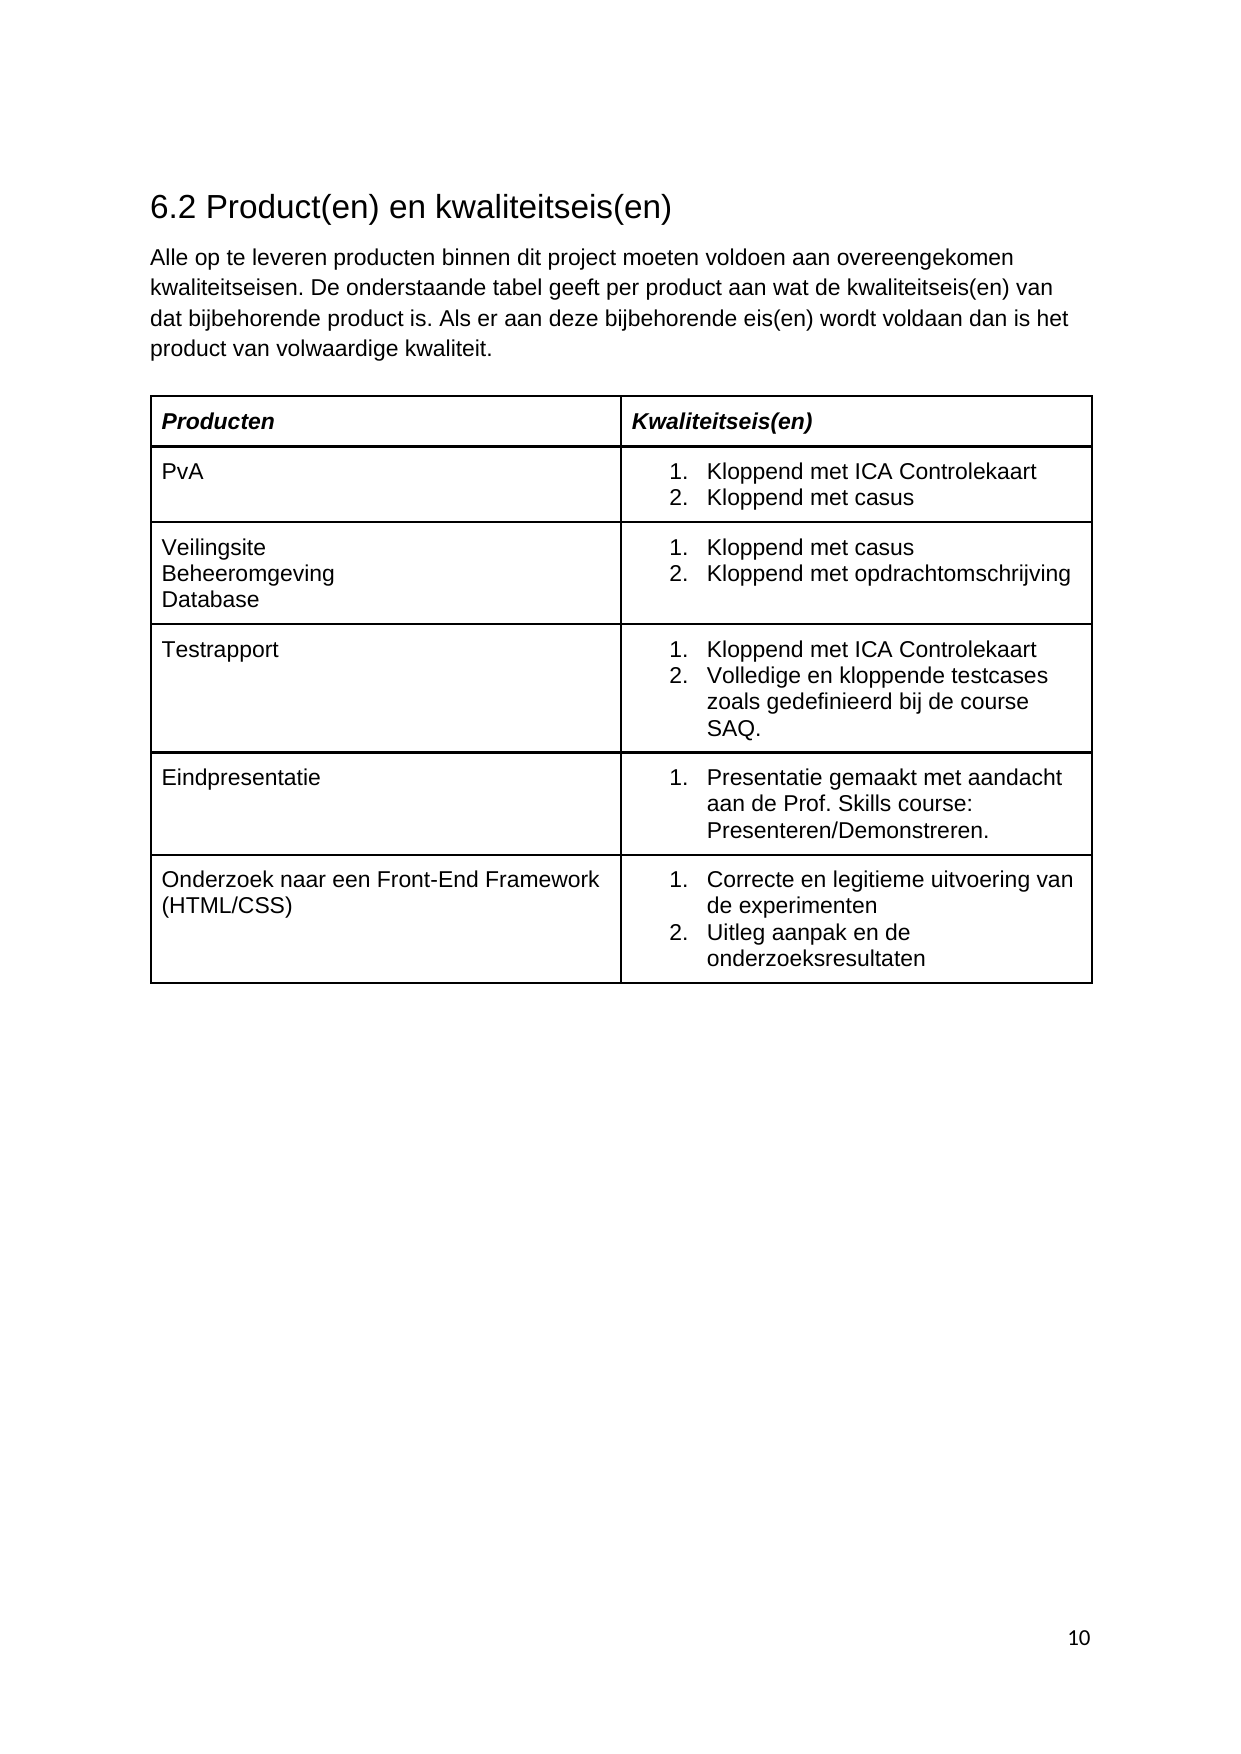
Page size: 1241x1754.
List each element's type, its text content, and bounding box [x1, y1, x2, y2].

table_cell Eindpresentatie [152, 754, 620, 853]
table_cell Onderzoek naar een Front-End Framework (HTML/CSS) [152, 856, 620, 982]
table_cell Kloppend met ICA Controlekaart Kloppend met casus [622, 448, 1091, 521]
table_cell Kloppend met casus Kloppend met opdrachtomschrijving [622, 523, 1091, 623]
subtitle 6.2 Product(en) en kwaliteitseis(en) [150, 187, 1090, 226]
table_cell Testrapport [152, 625, 620, 751]
table_header Kwaliteitseis(en) [622, 397, 1091, 444]
table_cell Veilingsite Beheeromgeving Database [152, 523, 620, 623]
table_cell Presentatie gemaakt met aandacht aan de Prof. Skills course: Presenteren/Demonstreren. [622, 754, 1091, 853]
text Alle op te leveren producten binnen dit project moeten voldoen aan overeengekomen kwaliteitseisen. De onderstaande tabel geeft per product aan wat de kwaliteitseis(en) van dat bijbehorende product is. Als er aan deze bijbehorende eis(en) wordt voldaan dan is het product van volwaardige kwaliteit. [150, 244, 1090, 361]
table_cell PvA [152, 448, 620, 521]
table_cell Kloppend met ICA Controlekaart Volledige en kloppende testcases zoals gedefinieerd bij de course SAQ. [622, 625, 1091, 751]
table_header Producten [152, 397, 620, 444]
table_cell Correcte en legitieme uitvoering van de experimenten Uitleg aanpak en de onderzoeksresultaten [622, 856, 1091, 982]
